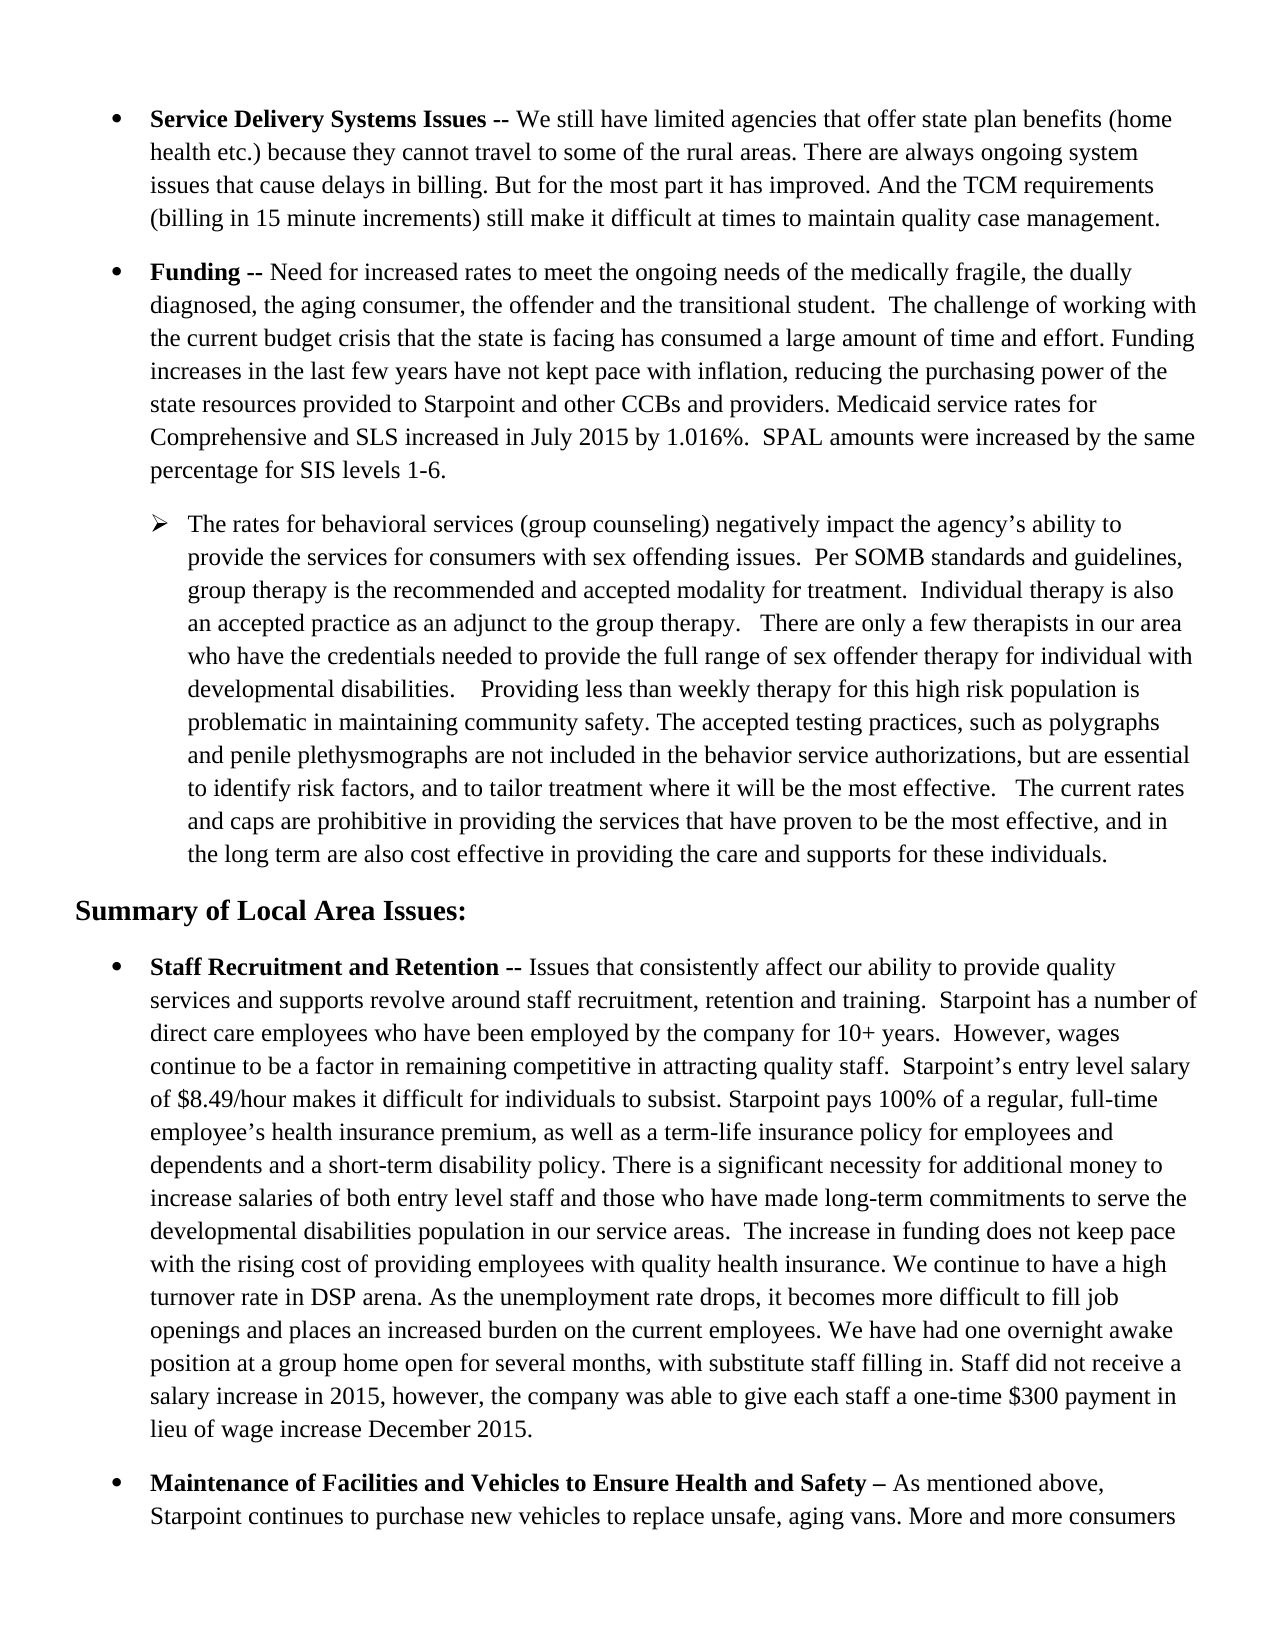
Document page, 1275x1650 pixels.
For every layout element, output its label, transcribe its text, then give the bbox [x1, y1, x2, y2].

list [112, 1468, 1200, 1530]
list Service Delivery Systems Issues -- We still have limited agencies that offer state plan benefits (home health etc.) because they cannot travel to some of the rural areas. There are always ongoing system issues that cause delays in billing. But for the most part it has improved. And the TCM requirements (billing in 15 minute increments) still make it difficult at times to maintain quality case management. [112, 104, 1200, 232]
list Funding -- Need for increased rates to meet the ongoing needs of the medically fragile, the dually diagnosed, the aging consumer, the offender and the transitional student. The challenge of working with the current budget crisis that the state is facing has consumed a large amount of time and effort. Funding increases in the last few years have not kept pace with inflation, reducing the purchasing power of the state resources provided to Starpoint and other CCBs and providers. Medicaid service rates for Comprehensive and SLS increased in July 2015 by 1.016%. SPAL amounts were increased by the same percentage for SIS levels 1-6. [112, 257, 1200, 483]
list The rates for behavioral services (group counseling) negatively impact the agency’s ability to provide the services for consumers with sex offending issues. Per SOMB standards and guidelines, group therapy is the recommended and accepted modality for treatment. Individual therapy is also an accepted practice as an adjunct to the group therapy. There are only a few therapists in our area who have the credentials needed to provide the full range of sex offender therapy for individual with developmental disabilities. Providing less than weekly therapy for this high risk population is problematic in maintaining community safety. The accepted testing practices, such as polygraphs and penile plethysmographs are not included in the behavior service authorizations, but are essential to identify risk factors, and to tailor treatment where it will be the most effective. The current rates and caps are prohibitive in providing the services that have proven to be the most effective, and in the long term are also cost effective in providing the care and supports for these individuals. [150, 509, 1200, 868]
list Staff Recruitment and Retention -- Issues that consistently affect our ability to provide quality services and supports revolve around staff recruitment, retention and training. Starpoint has a number of direct care employees who have been employed by the company for 10+ years. However, wages continue to be a factor in remaining competitive in attracting quality staff. Starpoint’s entry level salary of $8.49/hour makes it difficult for individuals to subsist. Starpoint pays 100% of a regular, full-time employee’s health insurance premium, as well as a term-life insurance policy for employees and dependents and a short-term disability policy. There is a significant necessity for additional money to increase salaries of both entry level staff and those who have made long-term commitments to serve the developmental disabilities population in our service areas. The increase in funding does not keep pace with the rising cost of providing employees with quality health insurance. We continue to have a high turnover rate in DSP arena. As the unemployment rate drops, it becomes more difficult to fill job openings and places an increased burden on the current employees. We have had one overnight awake position at a group home open for several months, with substitute staff filling in. Staff did not receive a salary increase in 2015, however, the company was able to give each staff a one-time $300 payment in lieu of wage increase December 2015. [112, 952, 1200, 1443]
text Summary of Local Area Issues: [75, 893, 1200, 926]
